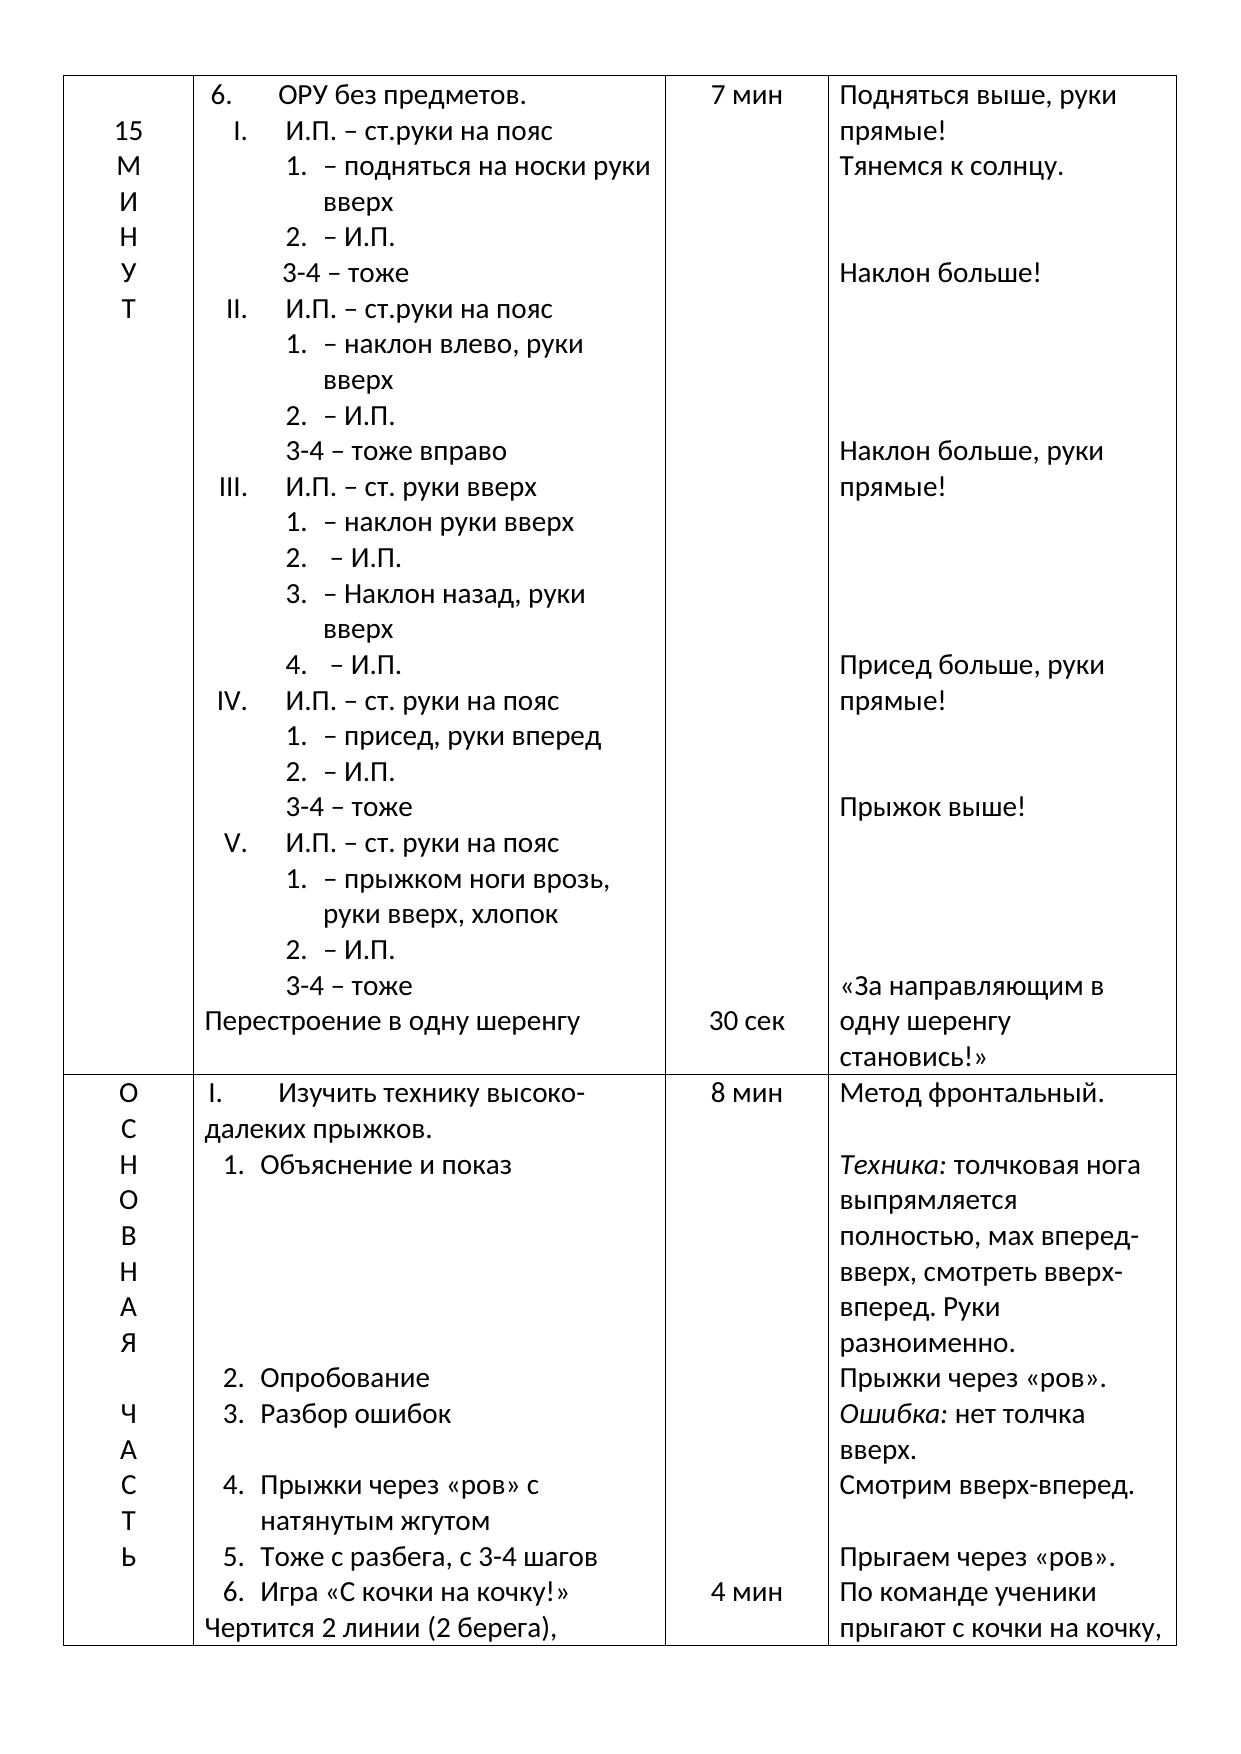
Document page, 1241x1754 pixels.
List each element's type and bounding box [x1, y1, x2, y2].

table_cell [829, 1075, 1176, 1644]
table_cell [829, 76, 1176, 1073]
table_cell [666, 1075, 828, 1644]
table_cell [64, 1075, 193, 1644]
table_cell [64, 76, 193, 1073]
table_cell [666, 76, 828, 1073]
table_cell [194, 76, 665, 1073]
table_cell [194, 1075, 665, 1644]
